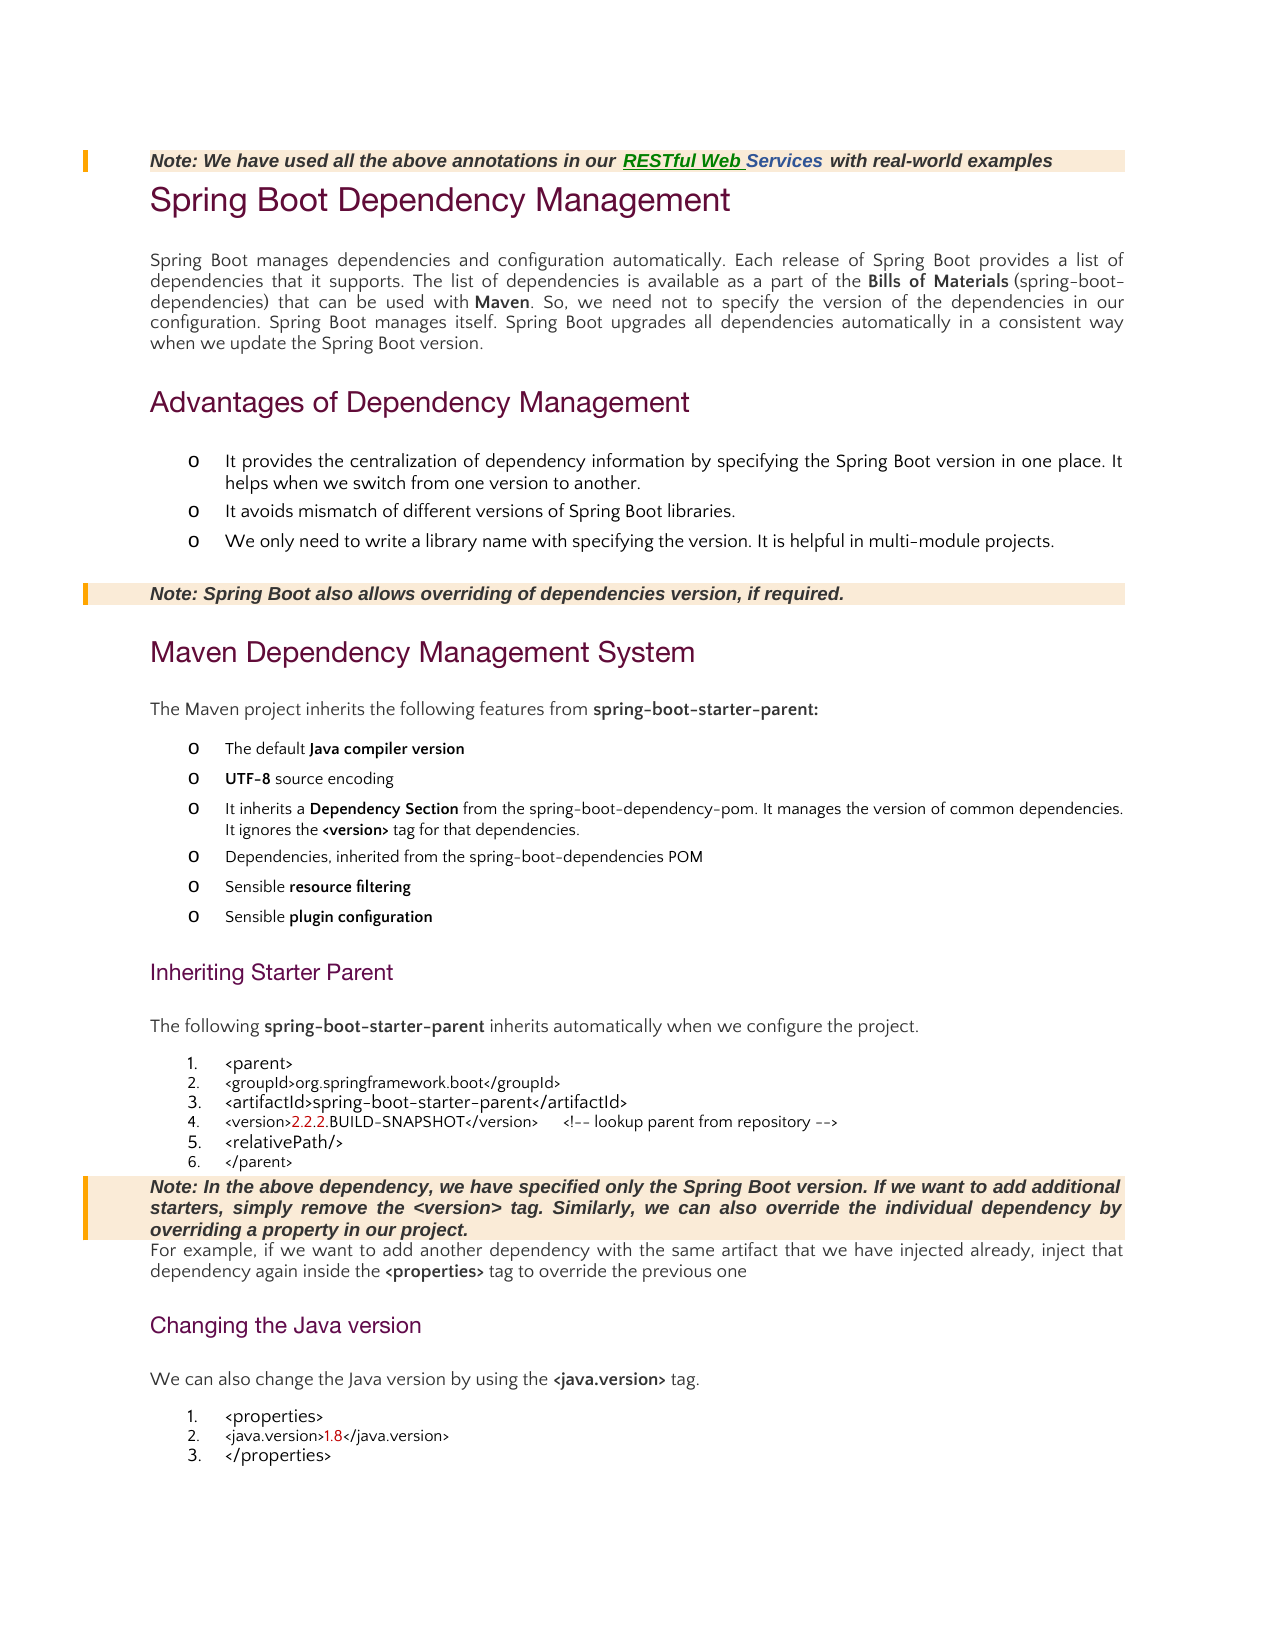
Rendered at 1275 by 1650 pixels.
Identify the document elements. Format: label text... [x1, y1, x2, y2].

list <relativePath/> [187, 1132, 1125, 1153]
text Spring Boot manages dependencies and configuration automatically. Each release of Spring Boot provides a list of dependencies that it supports. The list of dependencies is available as a part of the Bills of Materials (spring-boot-dependencies) that can be used with Maven. So, we need not to specify the version of the dependencies in our configuration. Spring Boot manages itself. Spring Boot upgrades all dependencies automatically in a consistent way when we update the Spring Boot version. [150, 251, 1125, 355]
list <version>2.2.2.BUILD-SNAPSHOT</version> <!-- lookup parent from repository --> [187, 1114, 1125, 1132]
subtitle Note: Spring Boot also allows overriding of dependencies version, if required. [88, 583, 1125, 605]
list Sensible resource filtering [187, 875, 1125, 899]
list <groupId>org.springframework.boot</groupId> [187, 1074, 1125, 1093]
subtitle Note: We have used all the above annotations in our RESTful Web Services with real-world examples [150, 150, 1125, 172]
list It inherits a Dependency Section from the spring-boot-dependency-pom. It manages the version of common dependencies. It ignores the <version> tag for that dependencies. [187, 797, 1125, 839]
list It provides the centralization of dependency information by specifying the Spring Boot version in one place. It helps when we switch from one version to another. [187, 450, 1125, 494]
subtitle Note: In the above dependency, we have specified only the Spring Boot version. If we want to add additional starters, simply remove the <version> tag. Similarly, we can also override the individual dependency by overriding a property in our project. [88, 1176, 1125, 1240]
list UTF-8 source encoding [187, 767, 1125, 791]
text We can also change the Java version by using the <java.version> tag. [150, 1369, 1125, 1390]
list </parent> [187, 1153, 1125, 1171]
subtitle Changing the Java version [150, 1311, 1125, 1340]
subtitle Maven Dependency Management System [150, 634, 1125, 671]
list Sensible plugin configuration [187, 905, 1125, 929]
list <artifactId>spring-boot-starter-parent</artifactId> [187, 1093, 1125, 1114]
text For example, if we want to add another dependency with the same artifact that we have injected already, inject that dependency again inside the <properties> tag to override the previous one [150, 1240, 1125, 1282]
list The default Java compiler version [187, 737, 1125, 761]
subtitle Inheriting Starter Parent [150, 958, 1125, 987]
list It avoids mismatch of different versions of Spring Boot libraries. [187, 501, 1125, 524]
subtitle Advantages of Dependency Management [150, 384, 1125, 421]
list </properties> [187, 1446, 1125, 1467]
list <parent> [187, 1054, 1125, 1074]
text The Maven project inherits the following features from spring-boot-starter-parent: [150, 700, 1125, 721]
list <properties> [187, 1407, 1125, 1427]
list <java.version>1.8</java.version> [187, 1427, 1125, 1446]
list We only need to write a library name with specifying the version. It is helpful in multi-module projects. [187, 530, 1125, 554]
text The following spring-boot-starter-parent inherits automatically when we configure the project. [150, 1016, 1125, 1037]
subtitle Spring Boot Dependency Management [150, 179, 1125, 221]
list Dependencies, inherited from the spring-boot-dependencies POM [187, 846, 1125, 869]
